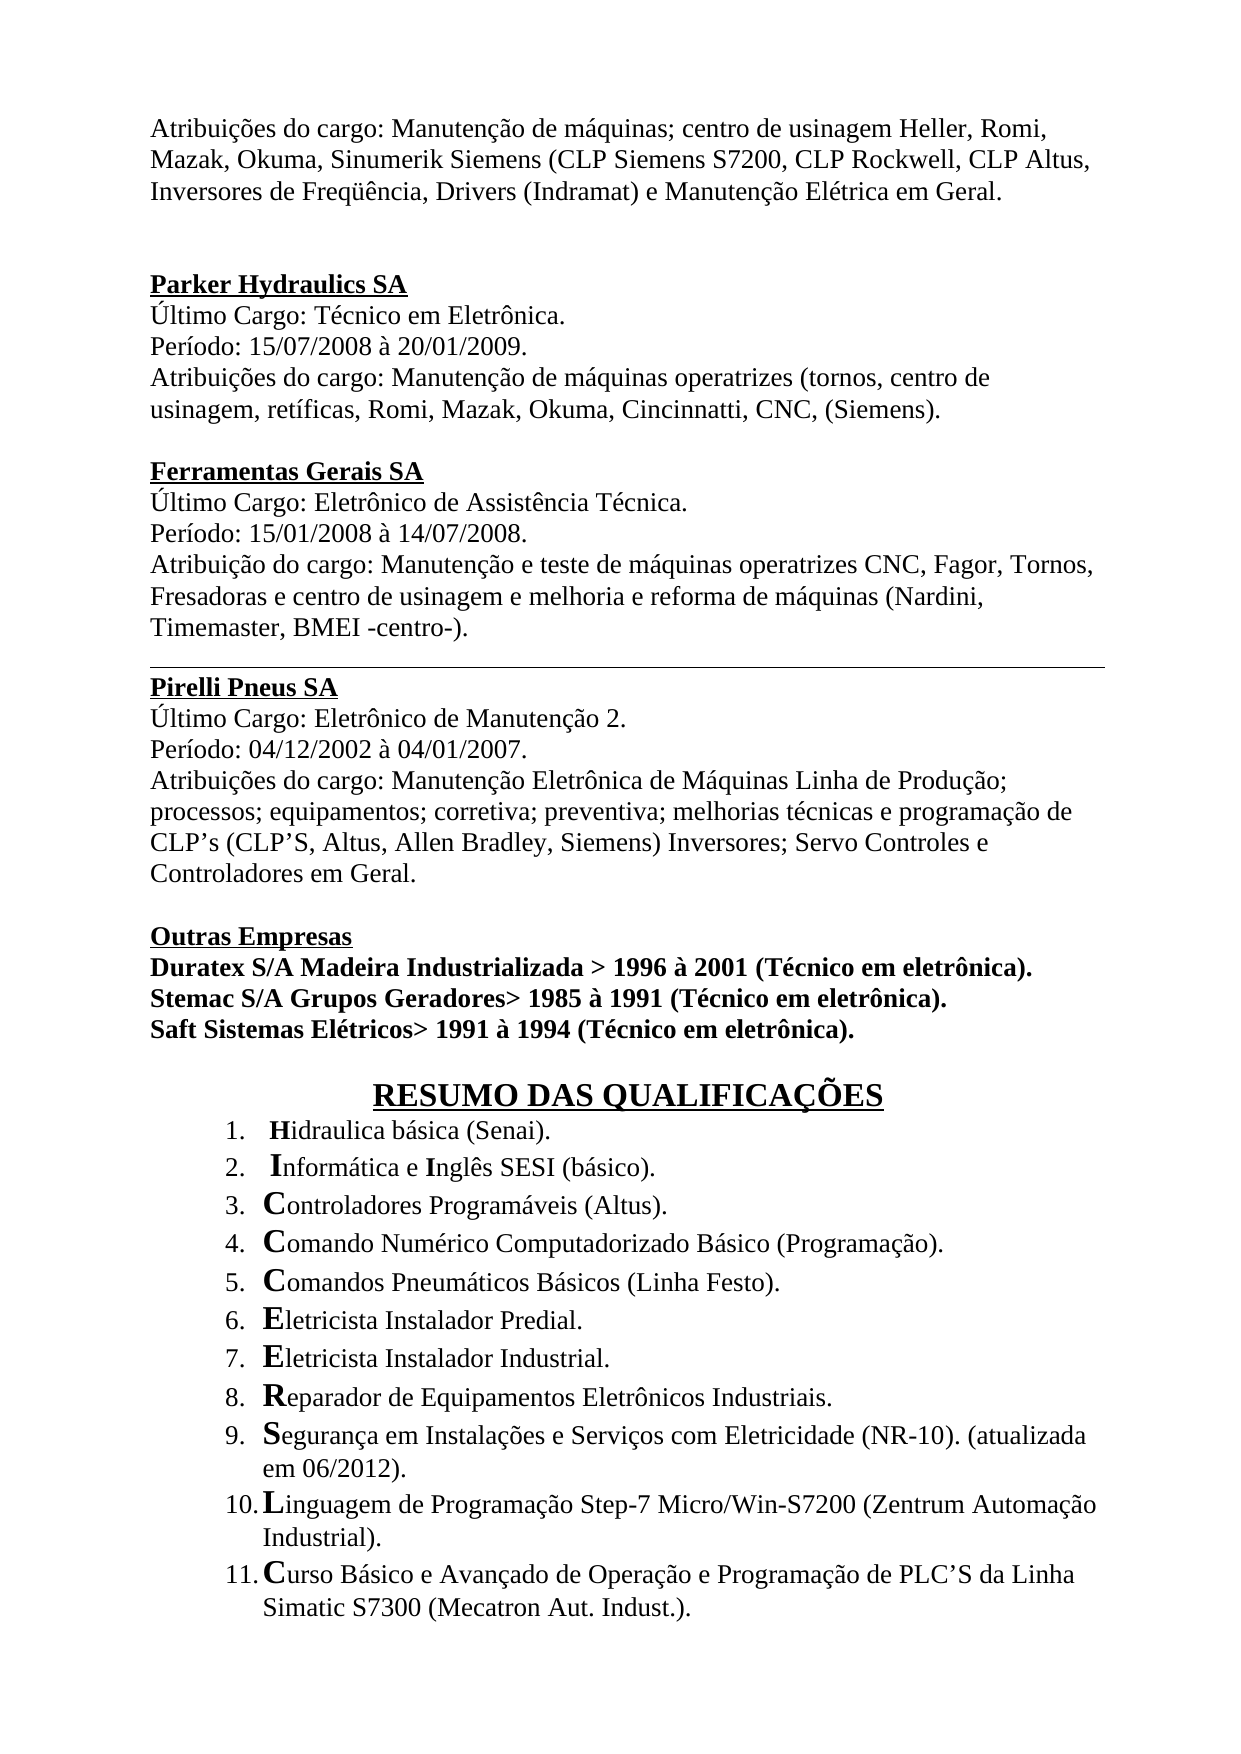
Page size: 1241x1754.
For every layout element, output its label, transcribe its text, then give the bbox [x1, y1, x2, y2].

text Atribuições do cargo: Manutenção Eletrônica de Máquinas Linha de Produção; processos; equipamentos; corretiva; preventiva; melhorias técnicas e programação de CLP’s (CLP’S, Altus, Allen Bradley, Siemens) Inversores; Servo Controles e Controladores em Geral. [150, 764, 1106, 889]
text Pirelli Pneus SA [150, 642, 1106, 702]
text Último Cargo: Eletrônico de Manutenção 2. [150, 702, 1106, 733]
list Eletricista Instalador Industrial. [225, 1337, 1106, 1375]
text Período: 15/01/2008 à 14/07/2008. [150, 517, 1106, 548]
text Stemac S/A Grupos Geradores> 1985 à 1991 (Técnico em eletrônica). [150, 982, 1106, 1013]
text Saft Sistemas Elétricos> 1991 à 1994 (Técnico em eletrônica). [150, 1013, 1106, 1044]
list Informática e Inglês SESI (básico). [225, 1145, 1106, 1183]
text Último Cargo: Técnico em Eletrônica. [150, 299, 1106, 330]
text Outras Empresas [150, 920, 1106, 951]
list Controladores Programáveis (Altus). [225, 1183, 1106, 1222]
text RESUMO DAS QUALIFICAÇÕES [150, 1076, 1106, 1114]
list Segurança em Instalações e Serviços com Eletricidade (NR-10). (atualizada em 06/2012). [225, 1413, 1106, 1483]
list Linguagem de Programação Step-7 Micro/Win-S7200 (Zentrum Automação Industrial). [225, 1483, 1106, 1552]
list Eletricista Instalador Predial. [225, 1298, 1106, 1337]
list Comandos Pneumáticos Básicos (Linha Festo). [225, 1260, 1106, 1298]
text Atribuições do cargo: Manutenção de máquinas operatrizes (tornos, centro de usinagem, retíficas, Romi, Mazak, Okuma, Cincinnatti, CNC, (Siemens). [150, 362, 1106, 424]
list Reparador de Equipamentos Eletrônicos Industriais. [225, 1375, 1106, 1413]
text Atribuições do cargo: Manutenção de máquinas; centro de usinagem Heller, Romi, Mazak, Okuma, Sinumerik Siemens (CLP Siemens S7200, CLP Rockwell, CLP Altus, Inversores de Freqüência, Drivers (Indramat) e Manutenção Elétrica em Geral. [150, 112, 1106, 206]
text Duratex S/A Madeira Industrializada > 1996 à 2001 (Técnico em eletrônica). [150, 951, 1106, 982]
list Curso Básico e Avançado de Operação e Programação de PLC’S da Linha Simatic S7300 (Mecatron Aut. Indust.). [225, 1552, 1106, 1622]
text Ferramentas Gerais SA [150, 455, 1106, 486]
text Último Cargo: Eletrônico de Assistência Técnica. [150, 486, 1106, 517]
list Comando Numérico Computadorizado Básico (Programação). [225, 1222, 1106, 1260]
text Parker Hydraulics SA [150, 268, 1106, 299]
text Atribuição do cargo: Manutenção e teste de máquinas operatrizes CNC, Fagor, Tornos, Fresadoras e centro de usinagem e melhoria e reforma de máquinas (Nardini, Timemaster, BMEI -centro-). [150, 548, 1106, 642]
text Período: 15/07/2008 à 20/01/2009. [150, 330, 1106, 362]
text Período: 04/12/2002 à 04/01/2007. [150, 733, 1106, 764]
list Hidraulica básica (Senai). [225, 1114, 1106, 1145]
